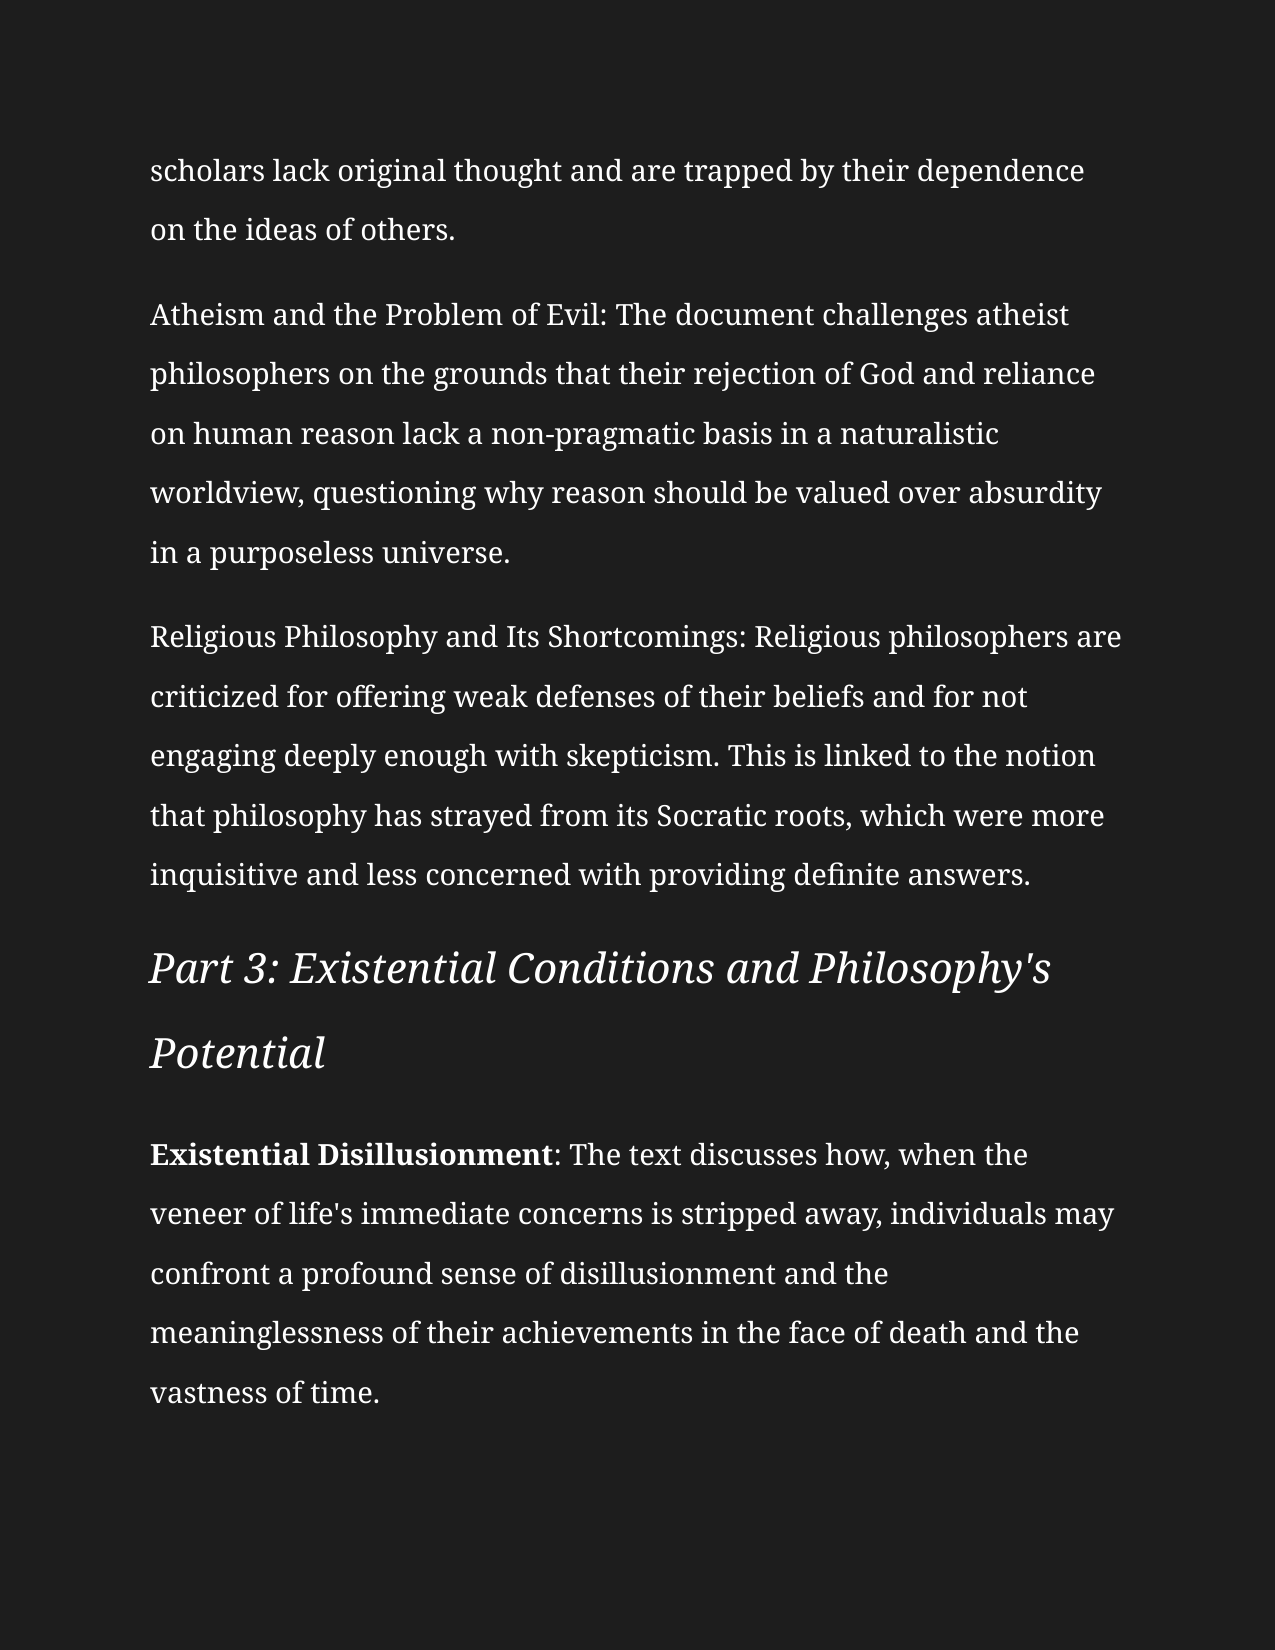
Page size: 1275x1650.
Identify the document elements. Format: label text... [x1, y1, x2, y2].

text Religious Philosophy and Its Shortcomings: Religious philosophers are criticized for offering weak defenses of their beliefs and for not engaging deeply enough with skepticism. This is linked to the notion that philosophy has strayed from its Socratic roots, which were more inquisitive and less concerned with providing definite answers. [150, 616, 1124, 894]
text Part 3: Existential Conditions and Philosophy's Potential [148, 939, 1125, 1081]
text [150, 150, 1124, 249]
text Existential Disillusionment: The text discusses how, when the veneer of life's immediate concerns is stripped away, individuals may confront a profound sense of disillusionment and the meaninglessness of their achievements in the face of death and the vastness of time. [150, 1134, 1124, 1412]
text Atheism and the Problem of Evil: The document challenges atheist philosophers on the grounds that their rejection of God and reliance on human reason lack a non-pragmatic basis in a naturalistic worldview, questioning why reason should be valued over absurdity in a purposeless universe. [150, 294, 1124, 572]
